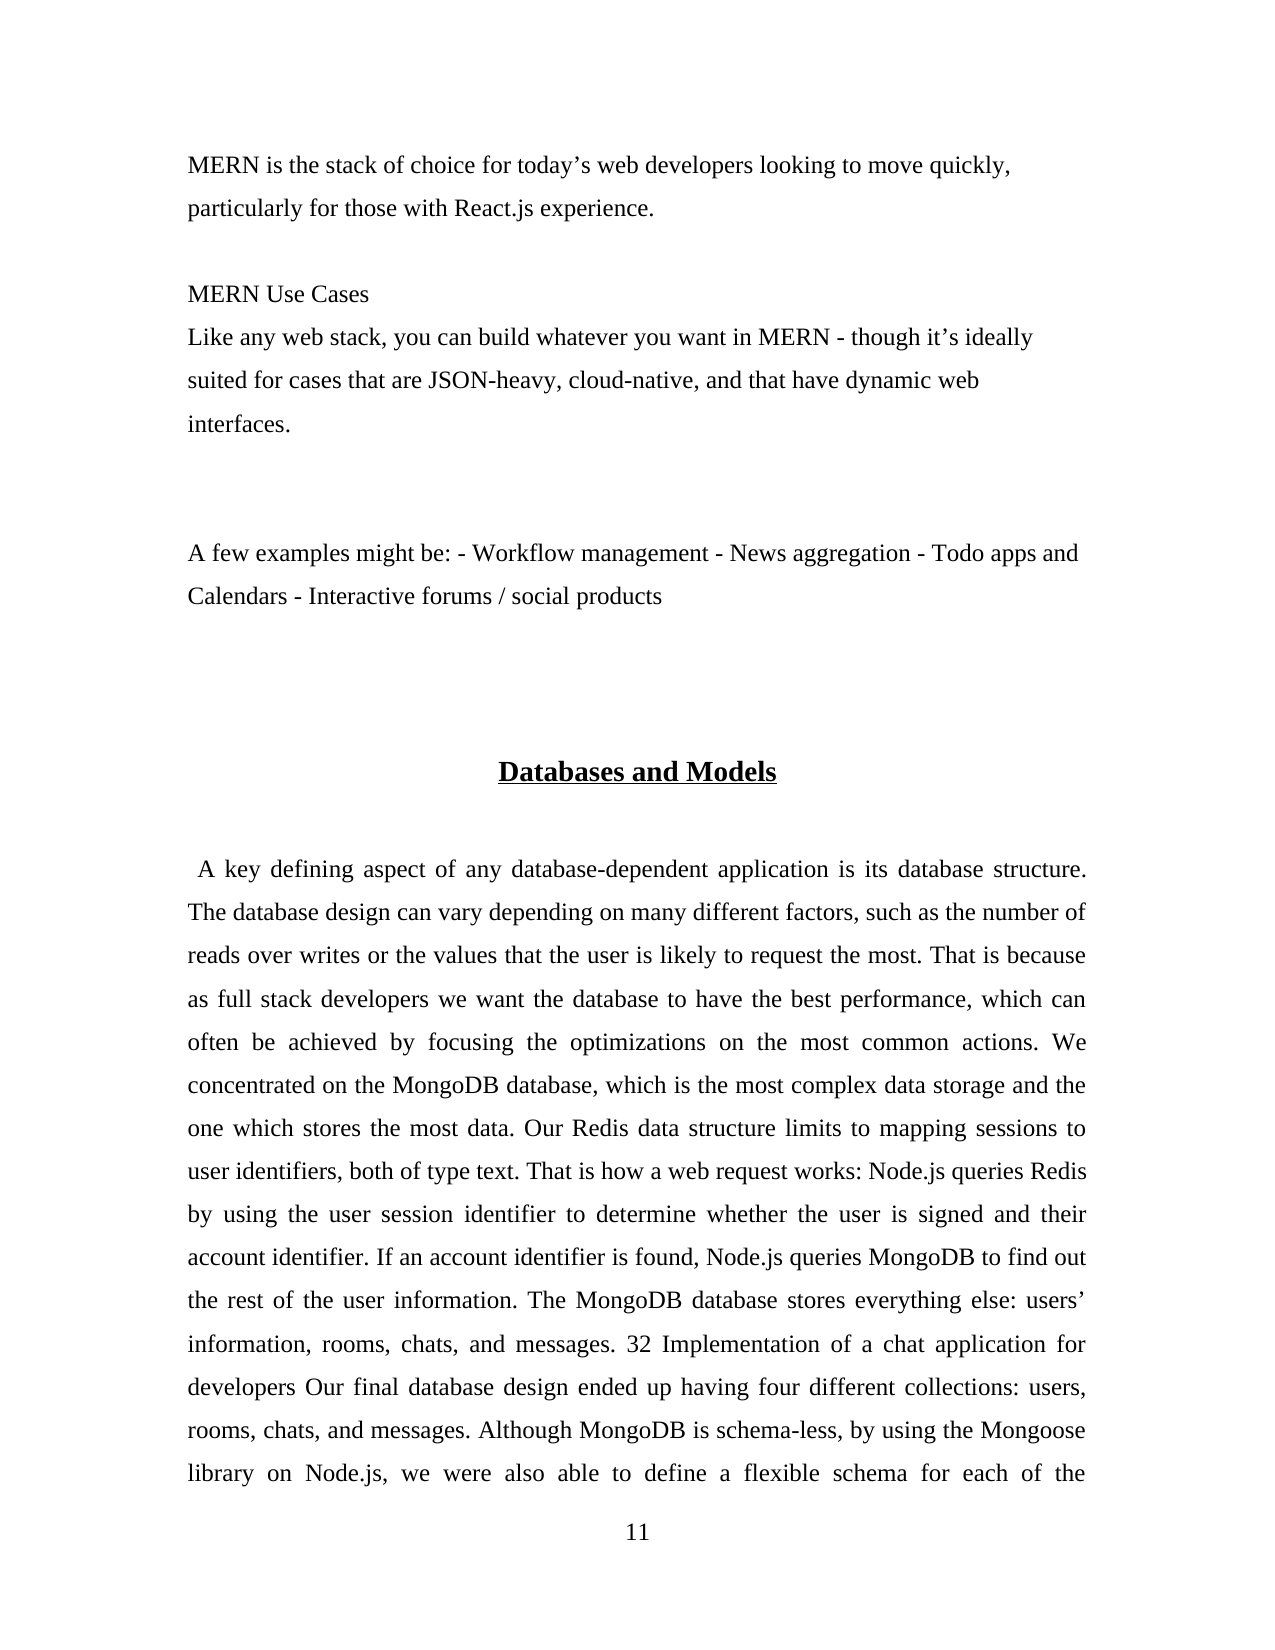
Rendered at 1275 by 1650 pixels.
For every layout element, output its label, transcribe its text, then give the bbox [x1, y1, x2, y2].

text Databases and Models [187, 754, 1087, 787]
text Like any web stack, you can build whatever you want in MERN - though it’s ideally suited for cases that are JSON-heavy, cloud-native, and that have dynamic web interfaces. [187, 322, 1087, 437]
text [187, 854, 1087, 1487]
text MERN is the stack of choice for today’s web developers looking to move quickly, particularly for those with React.js experience. [187, 150, 1087, 222]
text MERN Use Cases [187, 279, 1087, 308]
text A few examples might be: - Workflow management - News aggregation - Todo apps and Calendars - Interactive forums / social products [187, 538, 1087, 610]
